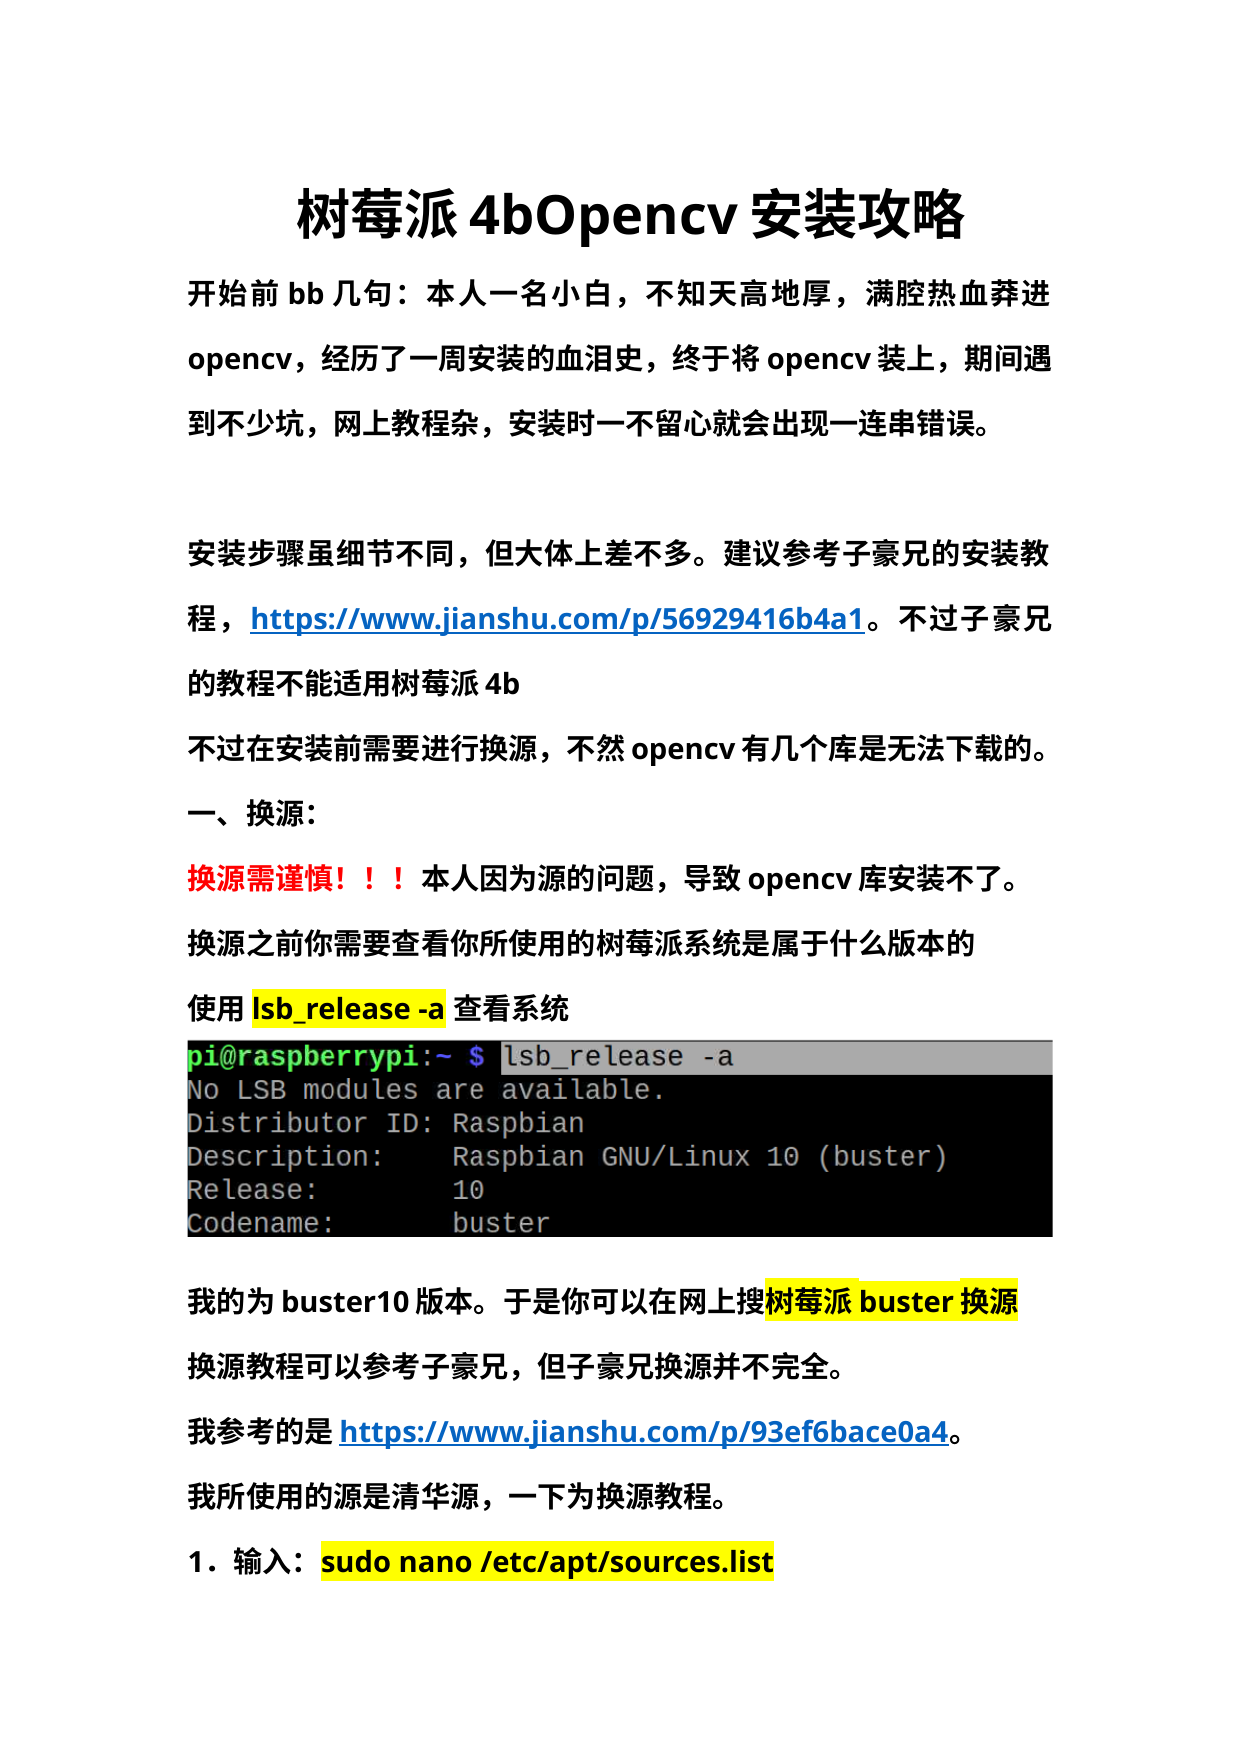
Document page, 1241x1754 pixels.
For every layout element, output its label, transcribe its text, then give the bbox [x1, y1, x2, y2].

text 树莓派4bOpencv安装攻略 [187, 162, 1053, 259]
text 使用lsb_release -a 查看系统 [187, 974, 1053, 1039]
text 我的为buster10版本。于是你可以在网上搜树莓派buster换源 [187, 1267, 1053, 1332]
text 我所使用的源是清华源，一下为换源教程。 [187, 1462, 1053, 1527]
text 换源教程可以参考子豪兄，但子豪兄换源并不完全。 [187, 1332, 1053, 1397]
text 一、换源： [187, 779, 1053, 844]
text 不过在安装前需要进行换源，不然opencv有几个库是无法下载的。 [187, 714, 1053, 779]
text 换源之前你需要查看你所使用的树莓派系统是属于什么版本的 [187, 909, 1053, 974]
text 开始前bb几句：本人一名小白，不知天高地厚，满腔热血莽进opencv，经历了一周安装的血泪史，终于将opencv装上，期间遇到不少坑，网上教程杂，安装时一不留心就会出现一连串错误。 [187, 259, 1053, 454]
text 我参考的是https://www.jianshu.com/p/93ef6bace0a4。 [187, 1397, 1053, 1462]
picture [187, 1039, 1053, 1237]
text 安装步骤虽细节不同，但大体上差不多。建议参考子豪兄的安装教程，https://www.jianshu.com/p/56929416b4a1。不过子豪兄的教程不能适用树莓派4b [187, 519, 1053, 714]
text 1．输入：sudo nano /etc/apt/sources.list [187, 1527, 1053, 1592]
text 换源需谨慎！！！本人因为源的问题，导致opencv库安装不了。 [187, 844, 1053, 909]
